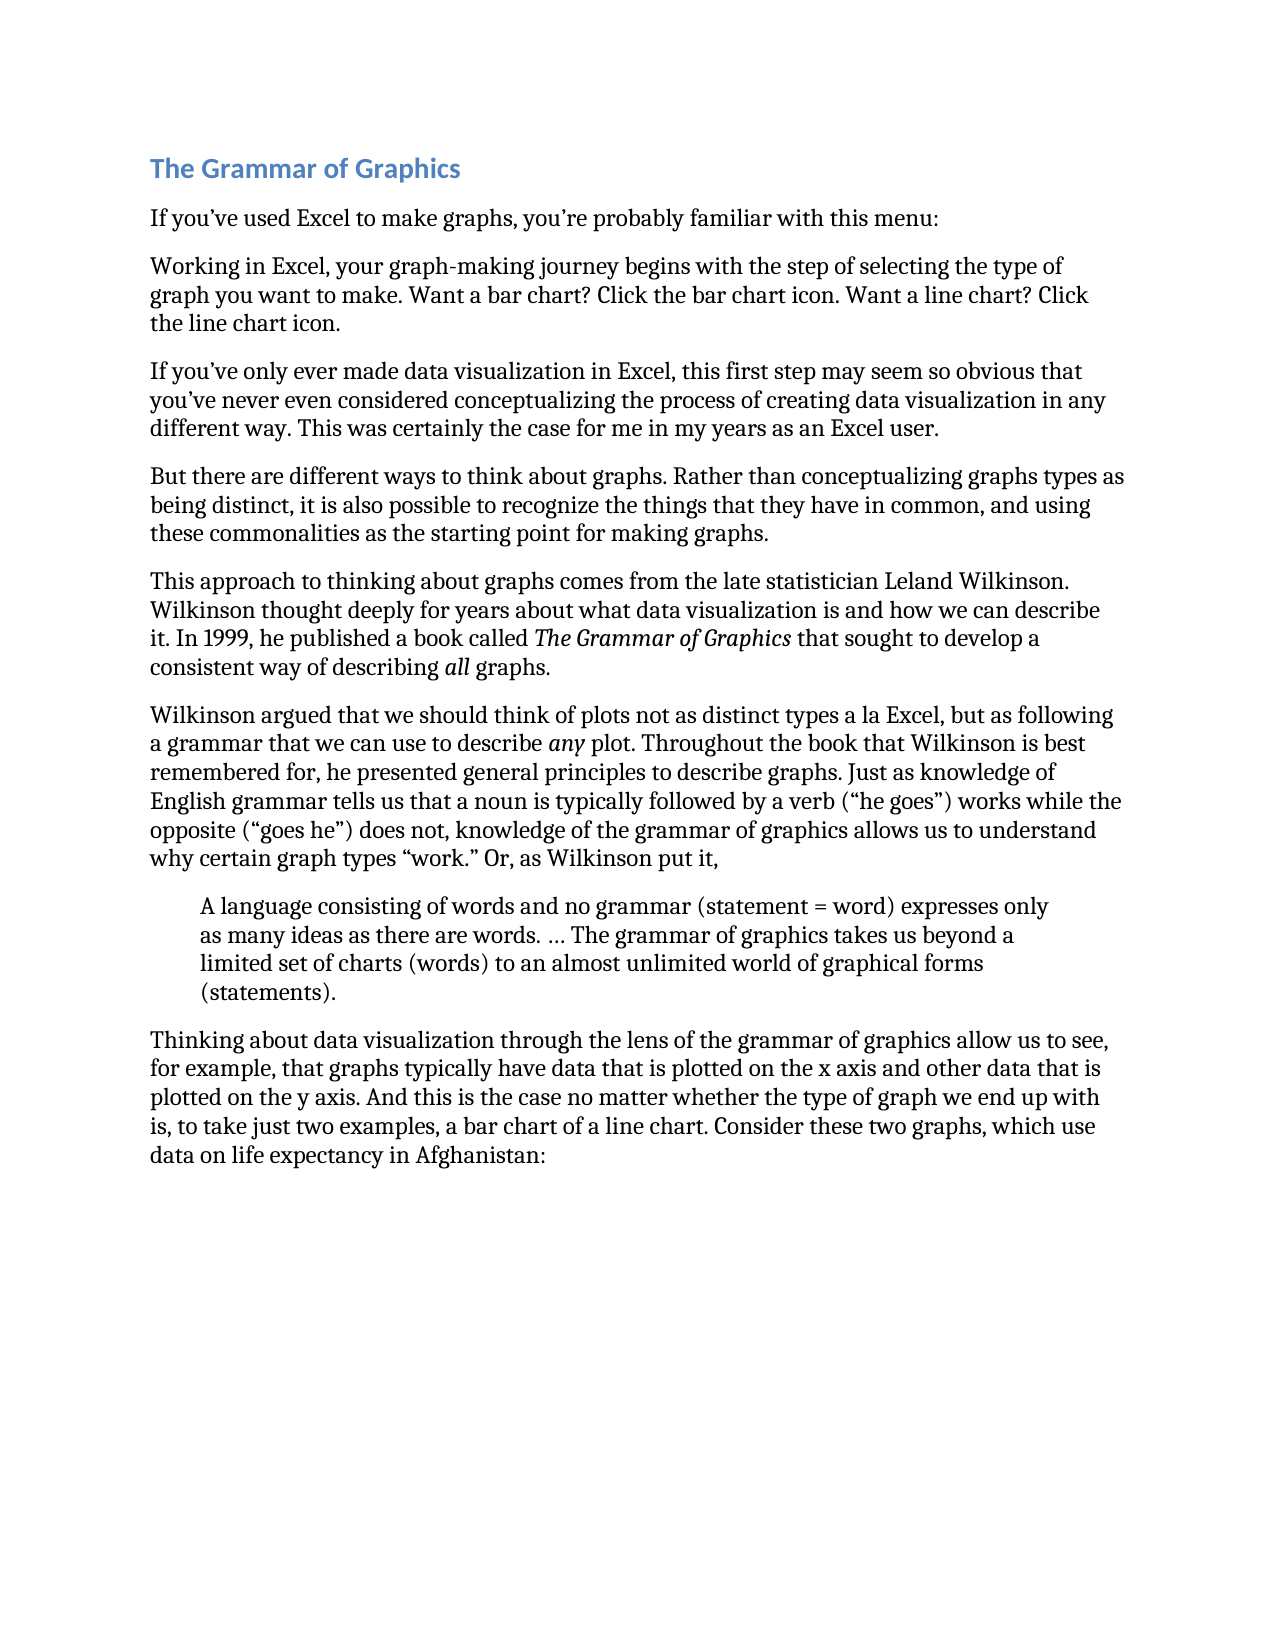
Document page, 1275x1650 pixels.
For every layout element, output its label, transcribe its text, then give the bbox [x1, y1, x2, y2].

text If you’ve used Excel to make graphs, you’re probably familiar with this menu: [150, 204, 1125, 233]
text But there are different ways to think about graphs. Rather than conceptualizing graphs types as being distinct, it is also possible to recognize the things that they have in common, and using these commonalities as the starting point for making graphs. [150, 462, 1125, 548]
text A language consisting of words and no grammar (statement = word) expresses only as many ideas as there are words. … The grammar of graphics takes us beyond a limited set of charts (words) to an almost unlimited world of graphical forms (statements). [200, 892, 1075, 1007]
text If you’ve only ever made data visualization in Excel, this first step may seem so obvious that you’ve never even considered conceptualizing the process of creating data visualization in any different way. This was certainly the case for me in my years as an Excel user. [150, 357, 1125, 443]
text Wilkinson argued that we should think of plots not as distinct types a la Excel, but as following a grammar that we can use to describe any plot. Throughout the book that Wilkinson is best remembered for, he presented general principles to describe graphs. Just as knowledge of English grammar tells us that a noun is typically followed by a verb (“he goes”) works while the opposite (“goes he”) does not, knowledge of the grammar of graphics allows us to understand why certain graph types “work.” Or, as Wilkinson put it, [150, 701, 1125, 873]
text Thinking about data visualization through the lens of the grammar of graphics allow us to see, for example, that graphs typically have data that is plotted on the x axis and other data that is plotted on the y axis. And this is the case no matter whether the type of graph we end up with is, to take just two examples, a bar chart of a line chart. Consider these two graphs, which use data on life expectancy in Afghanistan: [150, 1026, 1125, 1169]
text This approach to thinking about graphs comes from the late statistician Leland Wilkinson. Wilkinson thought deeply for years about what data visualization is and how we can describe it. In 1999, he published a book called The Grammar of Graphics that sought to develop a consistent way of describing all graphs. [150, 567, 1125, 682]
subtitle The Grammar of Graphics [150, 150, 1125, 186]
text Working in Excel, your graph-making journey begins with the step of selecting the type of graph you want to make. Want a bar chart? Click the bar chart icon. Want a line chart? Click the line chart icon. [150, 252, 1125, 338]
